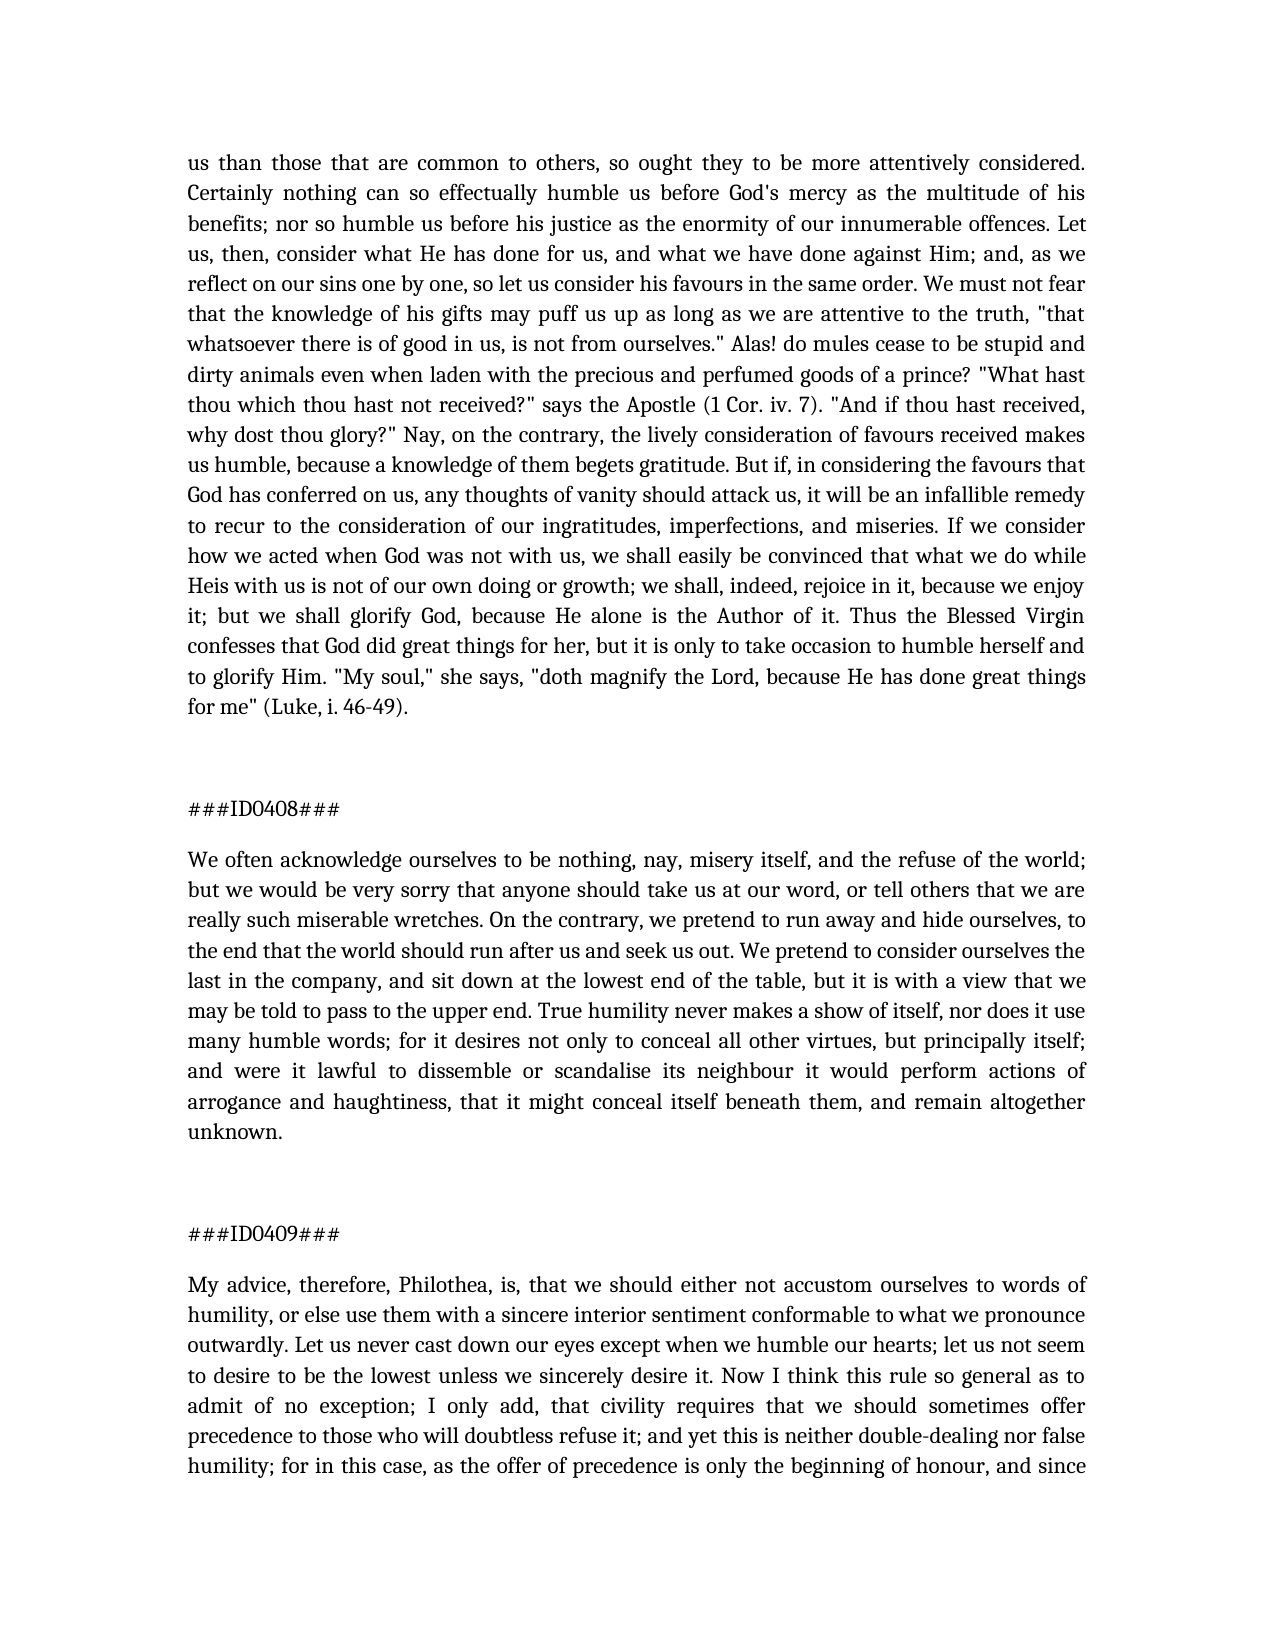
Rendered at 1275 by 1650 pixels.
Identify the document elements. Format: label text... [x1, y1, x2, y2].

text ###ID0409### [187, 1221, 1087, 1247]
text We often acknowledge ourselves to be nothing, nay, misery itself, and the refuse of the world; but we would be very sorry that anyone should take us at our word, or tell others that we are really such miserable wretches. On the contrary, we pretend to run away and hide ourselves, to the end that the world should run after us and seek us out. We pretend to consider ourselves the last in the company, and sit down at the lowest end of the table, but it is with a view that we may be told to pass to the upper end. True humility never makes a show of itself, nor does it use many humble words; for it desires not only to conceal all other virtues, but principally itself; and were it lawful to dissemble or scandalise its neighbour it would perform actions of arrogance and haughtiness, that it might conceal itself beneath them, and remain altogether unknown. [187, 847, 1087, 1145]
text ###ID0408### [187, 796, 1087, 822]
